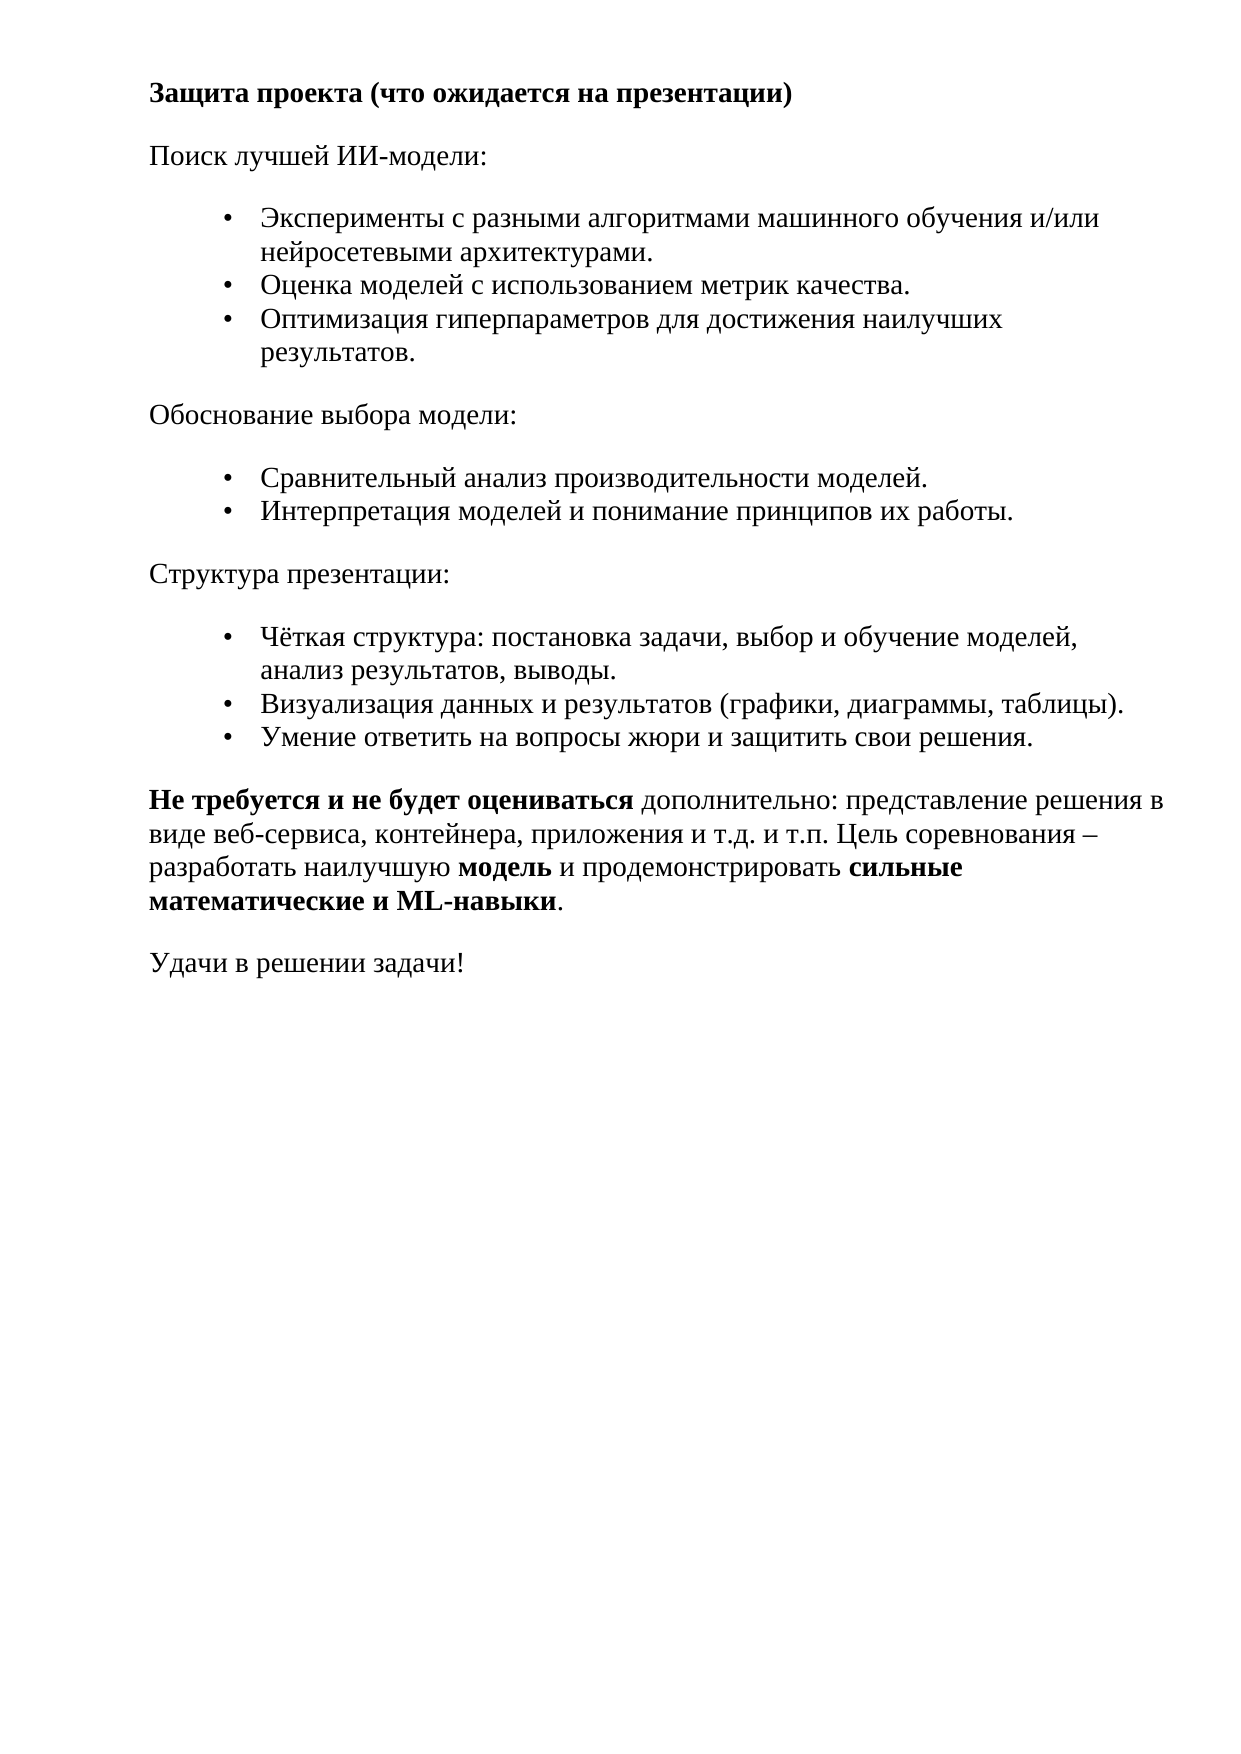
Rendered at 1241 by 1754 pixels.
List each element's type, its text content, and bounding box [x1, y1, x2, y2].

list Умение ответить на вопросы жюри и защитить свои решения. [223, 719, 1165, 753]
list Оценка моделей с использованием метрик качества. [223, 267, 1165, 301]
list Визуализация данных и результатов (графики, диаграммы, таблицы). [223, 686, 1165, 719]
text Защита проекта (что ожидается на презентации) [75, 75, 1165, 108]
text Удачи в решении задачи! [75, 946, 1165, 979]
list Чёткая структура: постановка задачи, выбор и обучение моделей, анализ результатов, выводы. [223, 619, 1165, 686]
list Оптимизация гиперпараметров для достижения наилучших результатов. [223, 301, 1165, 368]
text Не требуется и не будет оцениваться дополнительно: представление решения в виде веб-сервиса, контейнера, приложения и т.д. и т.п. Цель соревнования – разработать наилучшую модель и продемонстрировать сильные математические и ML-навыки. [149, 782, 1165, 916]
text Структура презентации: [75, 556, 1165, 590]
list Интерпретация моделей и понимание принципов их работы. [223, 493, 1165, 527]
text Обоснование выбора модели: [75, 397, 1165, 431]
text Поиск лучшей ИИ-модели: [75, 138, 1165, 171]
list Сравнительный анализ производительности моделей. [223, 460, 1165, 493]
list Эксперименты с разными алгоритмами машинного обучения и/или нейросетевыми архитектурами. [223, 200, 1165, 267]
